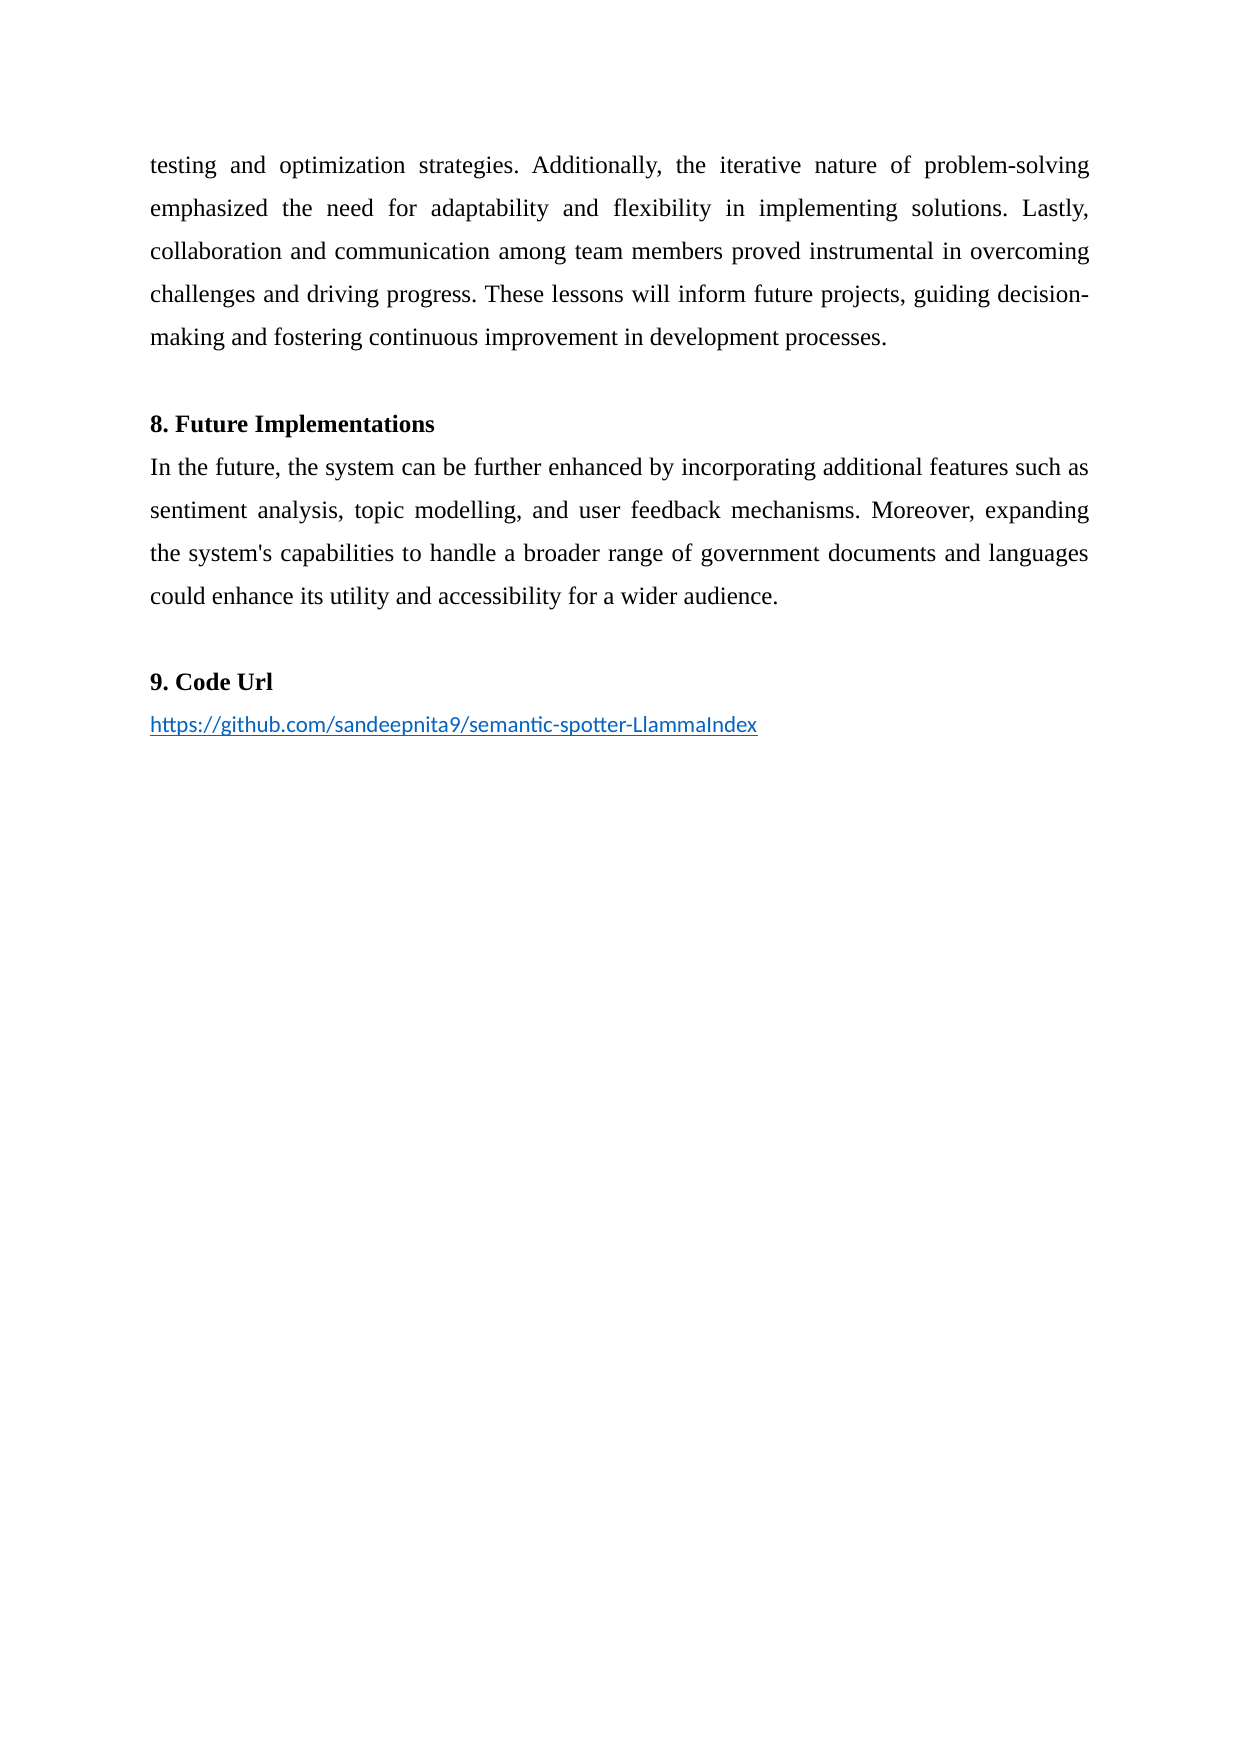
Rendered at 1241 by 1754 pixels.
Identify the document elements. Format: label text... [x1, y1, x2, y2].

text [150, 150, 1090, 351]
text In the future, the system can be further enhanced by incorporating additional features such as sentiment analysis, topic modelling, and user feedback mechanisms. Moreover, expanding the system's capabilities to handle a broader range of government documents and languages could enhance its utility and accessibility for a wider audience. [150, 452, 1090, 610]
subtitle 8. Future Implementations [150, 409, 1090, 437]
subtitle 9. Code Url [150, 667, 1090, 696]
text https://github.com/sandeepnita9/semantic-spotter-LlammaIndex [150, 711, 1090, 739]
